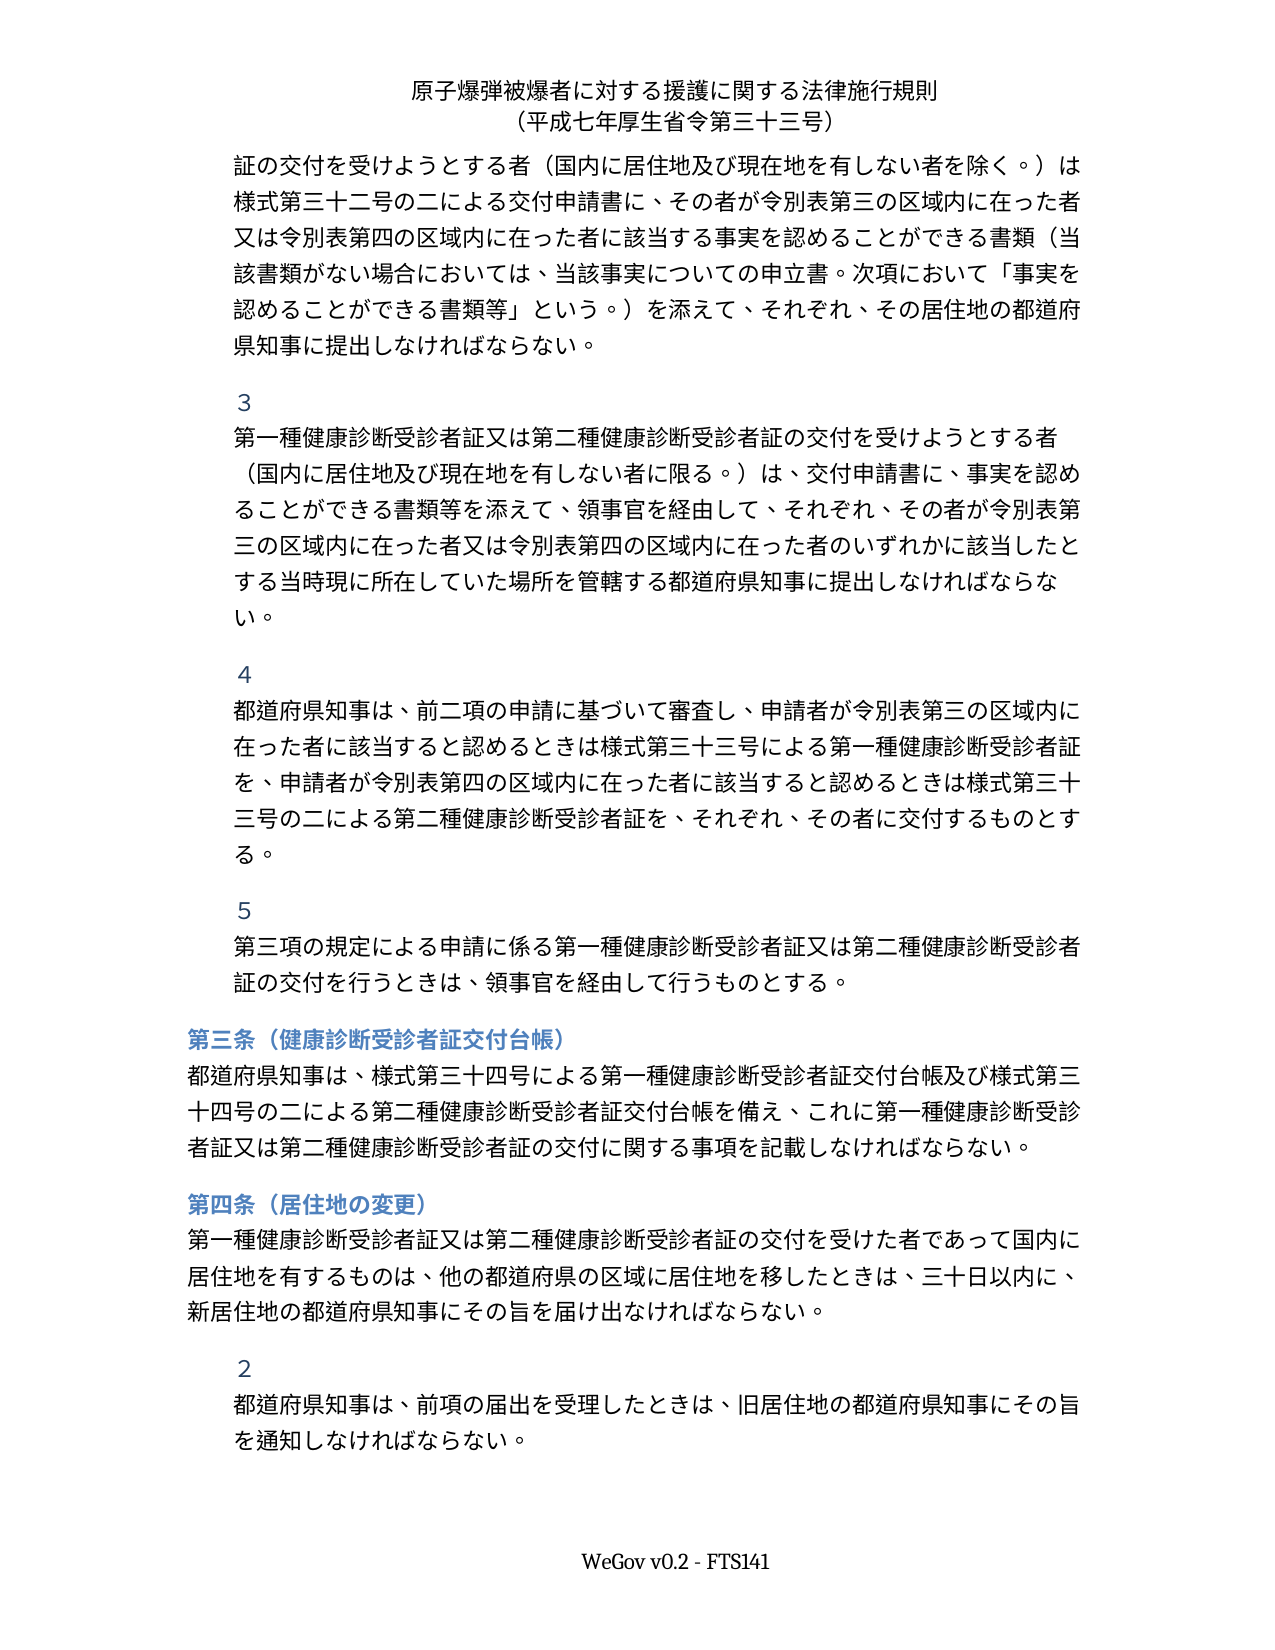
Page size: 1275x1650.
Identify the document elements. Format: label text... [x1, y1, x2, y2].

subtitle ２ [233, 1353, 1087, 1384]
text 都道府県知事は、様式第三十四号による第一種健康診断受診者証交付台帳及び様式第三十四号の二による第二種健康診断受診者証交付台帳を備え、これに第一種健康診断受診者証又は第二種健康診断受診者証の交付に関する事項を記載しなければならない。 [187, 1060, 1087, 1163]
subtitle ５ [233, 895, 1087, 927]
subtitle ３ [233, 386, 1087, 418]
subtitle 第四条（居住地の変更） [187, 1188, 1087, 1220]
text 都道府県知事は、前項の届出を受理したときは、旧居住地の都道府県知事にその旨を通知しなければならない。 [233, 1389, 1087, 1456]
text 都道府県知事は、前二項の申請に基づいて審査し、申請者が令別表第三の区域内に在った者に該当すると認めるときは様式第三十三号による第一種健康診断受診者証を、申請者が令別表第四の区域内に在った者に該当すると認めるときは様式第三十三号の二による第二種健康診断受診者証を、それぞれ、その者に交付するものとする。 [233, 695, 1087, 870]
text 第一種健康診断受診者証又は第二種健康診断受診者証の交付を受けようとする者（国内に居住地及び現在地を有しない者に限る。）は、交付申請書に、事実を認めることができる書類等を添えて、領事官を経由して、それぞれ、その者が令別表第三の区域内に在った者又は令別表第四の区域内に在った者のいずれかに該当したとする当時現に所在していた場所を管轄する都道府県知事に提出しなければならない。 [233, 422, 1087, 633]
text 第一種健康診断受診者証又は第二種健康診断受診者証の交付を受けた者であって国内に居住地を有するものは、他の都道府県の区域に居住地を移したときは、三十日以内に、新居住地の都道府県知事にその旨を届け出なければならない。 [187, 1224, 1087, 1328]
subtitle 第三条（健康診断受診者証交付台帳） [187, 1024, 1087, 1055]
text 第三項の規定による申請に係る第一種健康診断受診者証又は第二種健康診断受診者証の交付を行うときは、領事官を経由して行うものとする。 [233, 931, 1087, 998]
subtitle ４ [233, 659, 1087, 690]
